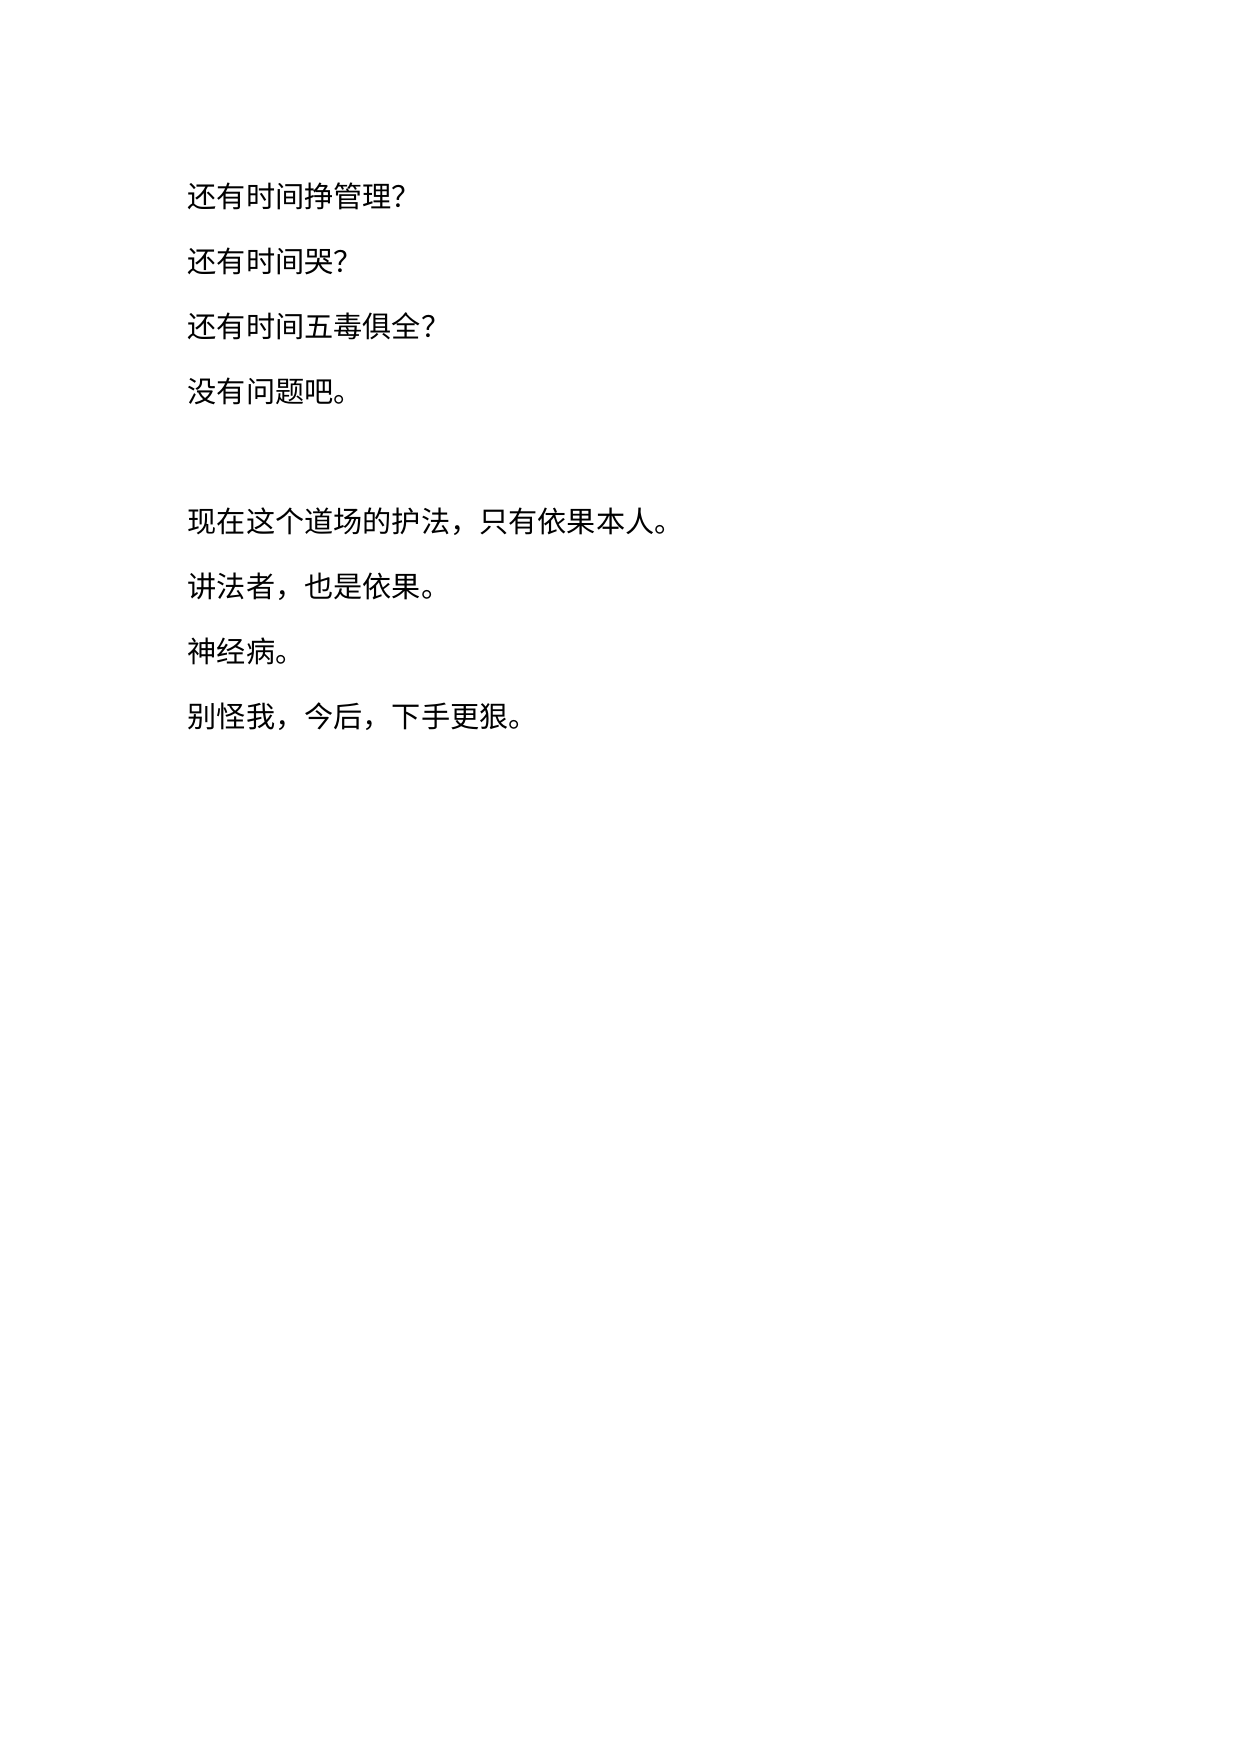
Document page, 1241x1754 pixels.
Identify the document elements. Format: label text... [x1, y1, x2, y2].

text 现在这个道场的护法，只有依果本人。 讲法者，也是依果。 神经病。 别怪我，今后，下手更狠。 [187, 487, 1053, 747]
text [187, 162, 1053, 487]
